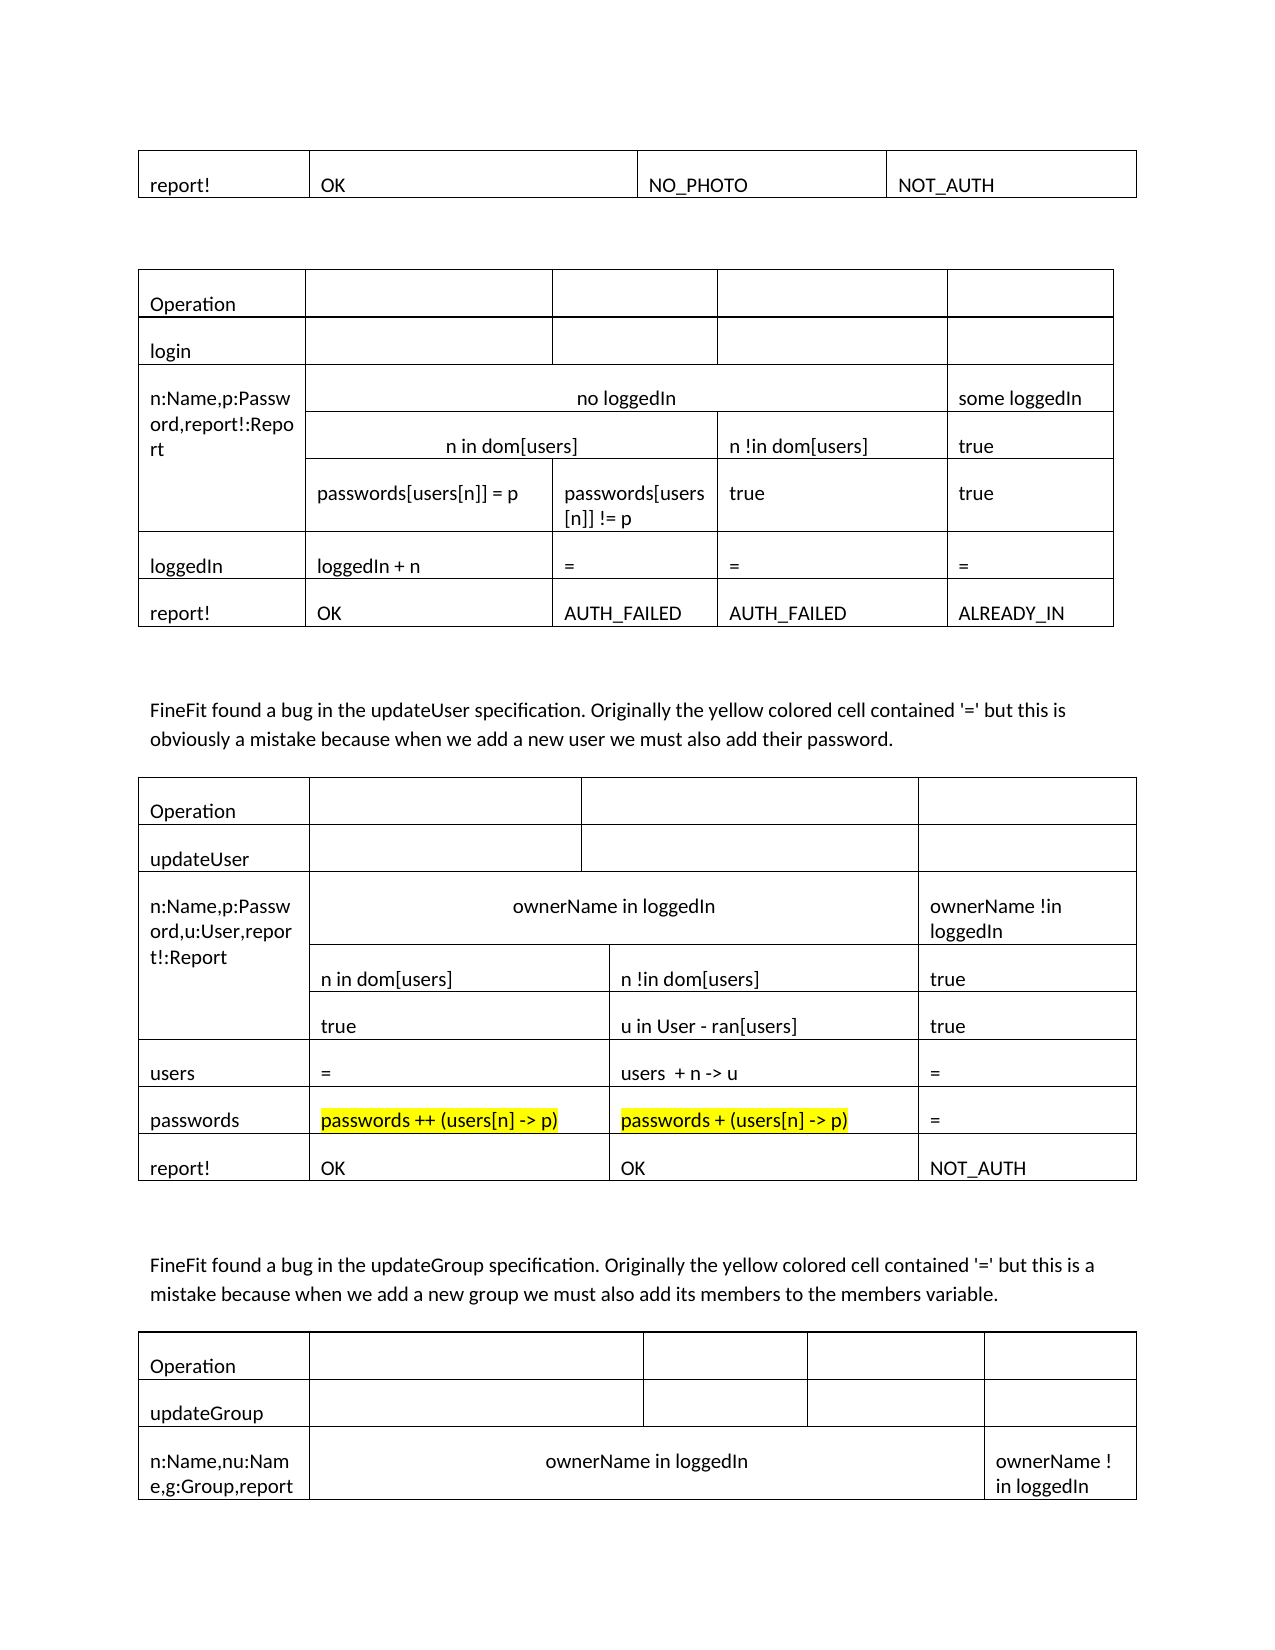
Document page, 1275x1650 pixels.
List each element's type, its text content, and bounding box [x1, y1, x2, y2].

table_header Operation [139, 1333, 309, 1379]
table_cell [582, 825, 918, 871]
table_header [718, 270, 947, 316]
table_cell loggedIn [139, 532, 305, 578]
table_cell n !in dom[users] [718, 412, 947, 458]
table_cell report! [139, 1134, 309, 1180]
table_cell [718, 318, 947, 364]
table_header [644, 1333, 807, 1379]
table_header [985, 1333, 1136, 1379]
table_cell OK [310, 151, 637, 197]
table_cell n in dom[users] [310, 945, 609, 991]
table_cell true [948, 459, 1113, 531]
table_cell updateUser [139, 825, 309, 871]
table_cell AUTH_FAILED [718, 579, 947, 626]
table_cell = [919, 1040, 1136, 1086]
table_cell [306, 318, 552, 364]
table_cell true [310, 992, 609, 1038]
table_cell OK [306, 579, 552, 626]
text FineFit found a bug in the updateGroup specification. Originally the yellow colored cell contained '=' but this is a mistake because when we add a new group we must also add its members to the members variable. [150, 1252, 1125, 1307]
table_cell passwords [139, 1087, 309, 1133]
table_cell NO_PHOTO [638, 151, 886, 197]
table_cell ownerName in loggedIn [310, 1427, 984, 1499]
table_cell [948, 318, 1113, 364]
table_cell [553, 318, 717, 364]
table_cell [644, 1380, 807, 1426]
table_cell users + n -> u [610, 1040, 918, 1086]
table_cell passwords[users[n]] != p [553, 459, 717, 531]
table_cell [808, 1380, 984, 1426]
table_cell login [139, 318, 305, 364]
table_cell = [553, 532, 717, 578]
table_header [553, 270, 717, 316]
table_cell users [139, 1040, 309, 1086]
table_cell [919, 825, 1136, 871]
table_cell ownerName !in loggedIn [985, 1427, 1136, 1499]
table_cell true [948, 412, 1113, 458]
table_header [582, 778, 918, 824]
table_cell = [919, 1087, 1136, 1133]
table_cell report! [139, 151, 309, 197]
table_cell true [919, 992, 1136, 1038]
table_cell u in User - ran[users] [610, 992, 918, 1038]
table_cell n:Name,p:Password,report!:Report [139, 365, 305, 531]
table_header Operation [139, 270, 305, 316]
table_cell n in dom[users] [306, 412, 717, 458]
table_cell updateGroup [139, 1380, 309, 1426]
table_header [310, 1333, 643, 1379]
table_cell n !in dom[users] [610, 945, 918, 991]
table_header [808, 1333, 984, 1379]
table_cell OK [610, 1134, 918, 1180]
table_cell OK [310, 1134, 609, 1180]
table_cell NOT_AUTH [887, 151, 1136, 197]
table_cell true [718, 459, 947, 531]
table_cell = [948, 532, 1113, 578]
table_header [306, 270, 552, 316]
table_cell passwords + (users[n] -> p) [610, 1087, 918, 1133]
table_cell [310, 825, 581, 871]
table_header [310, 778, 581, 824]
table_cell n:Name,nu:Name,g:Group,report!:Report [139, 1427, 309, 1499]
table_header [948, 270, 1113, 316]
table_cell passwords ++ (users[n] -> p) [310, 1087, 609, 1133]
table_cell loggedIn + n [306, 532, 552, 578]
table_cell ownerName in loggedIn [310, 872, 918, 944]
table_cell passwords[users[n]] = p [306, 459, 552, 531]
table_cell ALREADY_IN [948, 579, 1113, 626]
table_cell n:Name,p:Password,u:User,report!:Report [139, 872, 309, 1038]
text FineFit found a bug in the updateUser specification. Originally the yellow colored cell contained '=' but this is obviously a mistake because when we add a new user we must also add their password. [150, 697, 1125, 752]
table_cell AUTH_FAILED [553, 579, 717, 626]
table_header [919, 778, 1136, 824]
table_cell [310, 1380, 643, 1426]
table_cell some loggedIn [948, 365, 1113, 411]
table_cell = [310, 1040, 609, 1086]
table_cell NOT_AUTH [919, 1134, 1136, 1180]
table_header Operation [139, 778, 309, 824]
table_cell true [919, 945, 1136, 991]
table_cell ownerName !in loggedIn [919, 872, 1136, 944]
table_cell = [718, 532, 947, 578]
table_cell no loggedIn [306, 365, 947, 411]
table_cell [985, 1380, 1136, 1426]
table_cell report! [139, 579, 305, 626]
